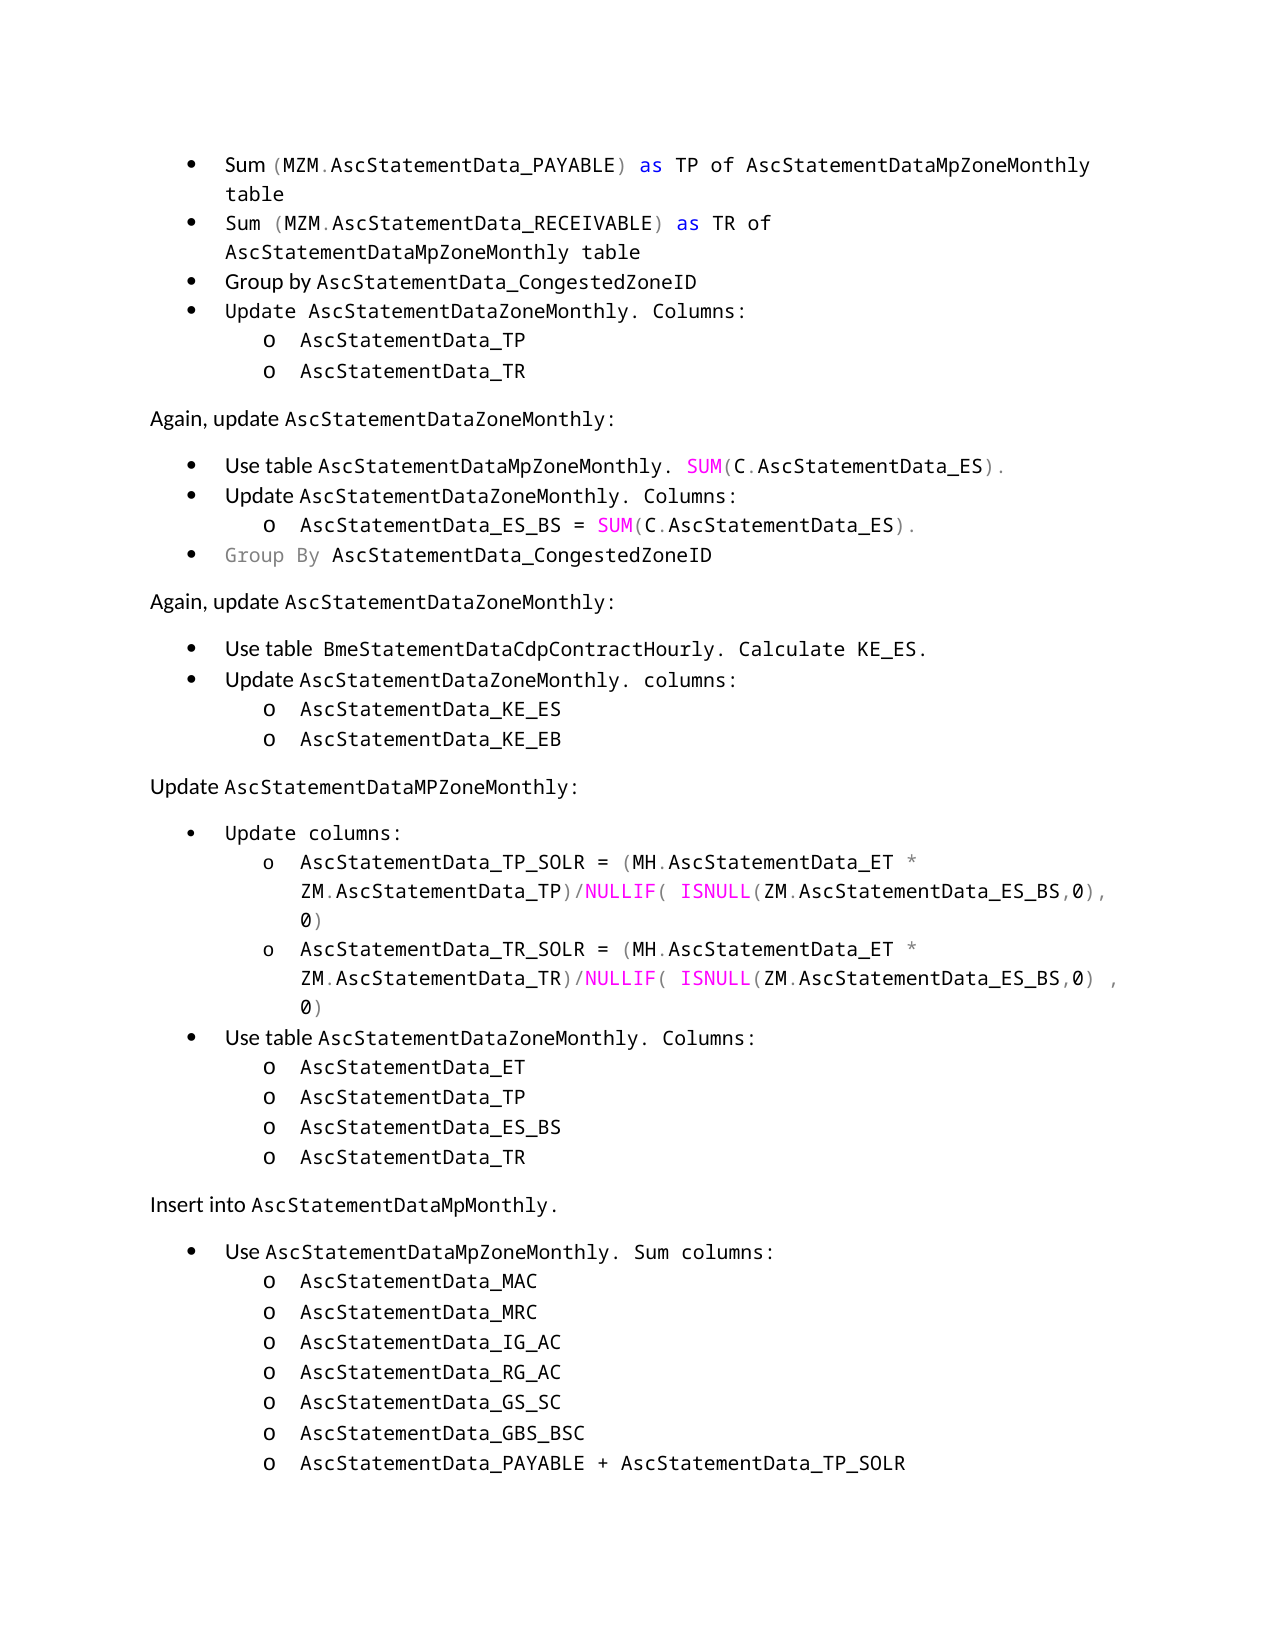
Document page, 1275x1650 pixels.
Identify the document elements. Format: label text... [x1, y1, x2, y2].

list Use table AscStatementDataMpZoneMonthly. SUM(C.AscStatementData_ES). [187, 451, 1125, 479]
list AscStatementData_ES_BS = SUM(C.AscStatementData_ES). [262, 511, 1125, 539]
list AscStatementData_ES_BS [262, 1113, 1125, 1141]
list AscStatementData_KE_EB [262, 725, 1125, 753]
text Again, update AscStatementDataZoneMonthly: [150, 404, 1125, 432]
list AscStatementData_PAYABLE + AscStatementData_TP_SOLR [262, 1449, 1125, 1477]
list AscStatementData_IG_AC [262, 1328, 1125, 1356]
list Update AscStatementDataZoneMonthly. Columns: [187, 481, 1125, 509]
list Update AscStatementDataZoneMonthly. Columns: [187, 298, 1125, 325]
text Update AscStatementDataMPZoneMonthly: [150, 772, 1125, 800]
list Use AscStatementDataMpZoneMonthly. Sum columns: [187, 1237, 1125, 1266]
list AscStatementData_MAC [262, 1268, 1125, 1296]
list Group By AscStatementData_CongestedZoneID [187, 542, 1125, 569]
text Insert into AscStatementDataMpMonthly. [150, 1191, 1125, 1219]
list Use table AscStatementDataZoneMonthly. Columns: [187, 1023, 1125, 1051]
list Sum (MZM.AscStatementData_RECEIVABLE) as TR of AscStatementDataMpZoneMonthly table [187, 209, 1125, 265]
text Again, update AscStatementDataZoneMonthly: [150, 587, 1125, 616]
list AscStatementData_GS_SC [262, 1389, 1125, 1417]
list AscStatementData_KE_ES [262, 695, 1125, 723]
list Sum (MZM.AscStatementData_PAYABLE) as TP of AscStatementDataMpZoneMonthly table [187, 150, 1125, 207]
list AscStatementData_TP [262, 1083, 1125, 1111]
list AscStatementData_TR [262, 1144, 1125, 1172]
list Update AscStatementDataZoneMonthly. columns: [187, 665, 1125, 693]
list Use table BmeStatementDataCdpContractHourly. Calculate KE_ES. [187, 634, 1125, 662]
list Group by AscStatementData_CongestedZoneID [187, 267, 1125, 296]
list AscStatementData_ET [262, 1053, 1125, 1081]
list AscStatementData_TR_SOLR = (MH.AscStatementData_ET * ZM.AscStatementData_TR)/NULLIF( ISNULL(ZM.AscStatementData_ES_BS,0) , 0) [262, 935, 1125, 1021]
list AscStatementData_TR [262, 357, 1125, 385]
list AscStatementData_TP_SOLR = (MH.AscStatementData_ET * ZM.AscStatementData_TP)/NULLIF( ISNULL(ZM.AscStatementData_ES_BS,0), 0) [262, 848, 1125, 933]
list AscStatementData_MRC [262, 1298, 1125, 1326]
list AscStatementData_TP [262, 327, 1125, 355]
list AscStatementData_GBS_BSC [262, 1419, 1125, 1447]
list AscStatementData_RG_AC [262, 1358, 1125, 1386]
list Update columns: [187, 819, 1125, 846]
